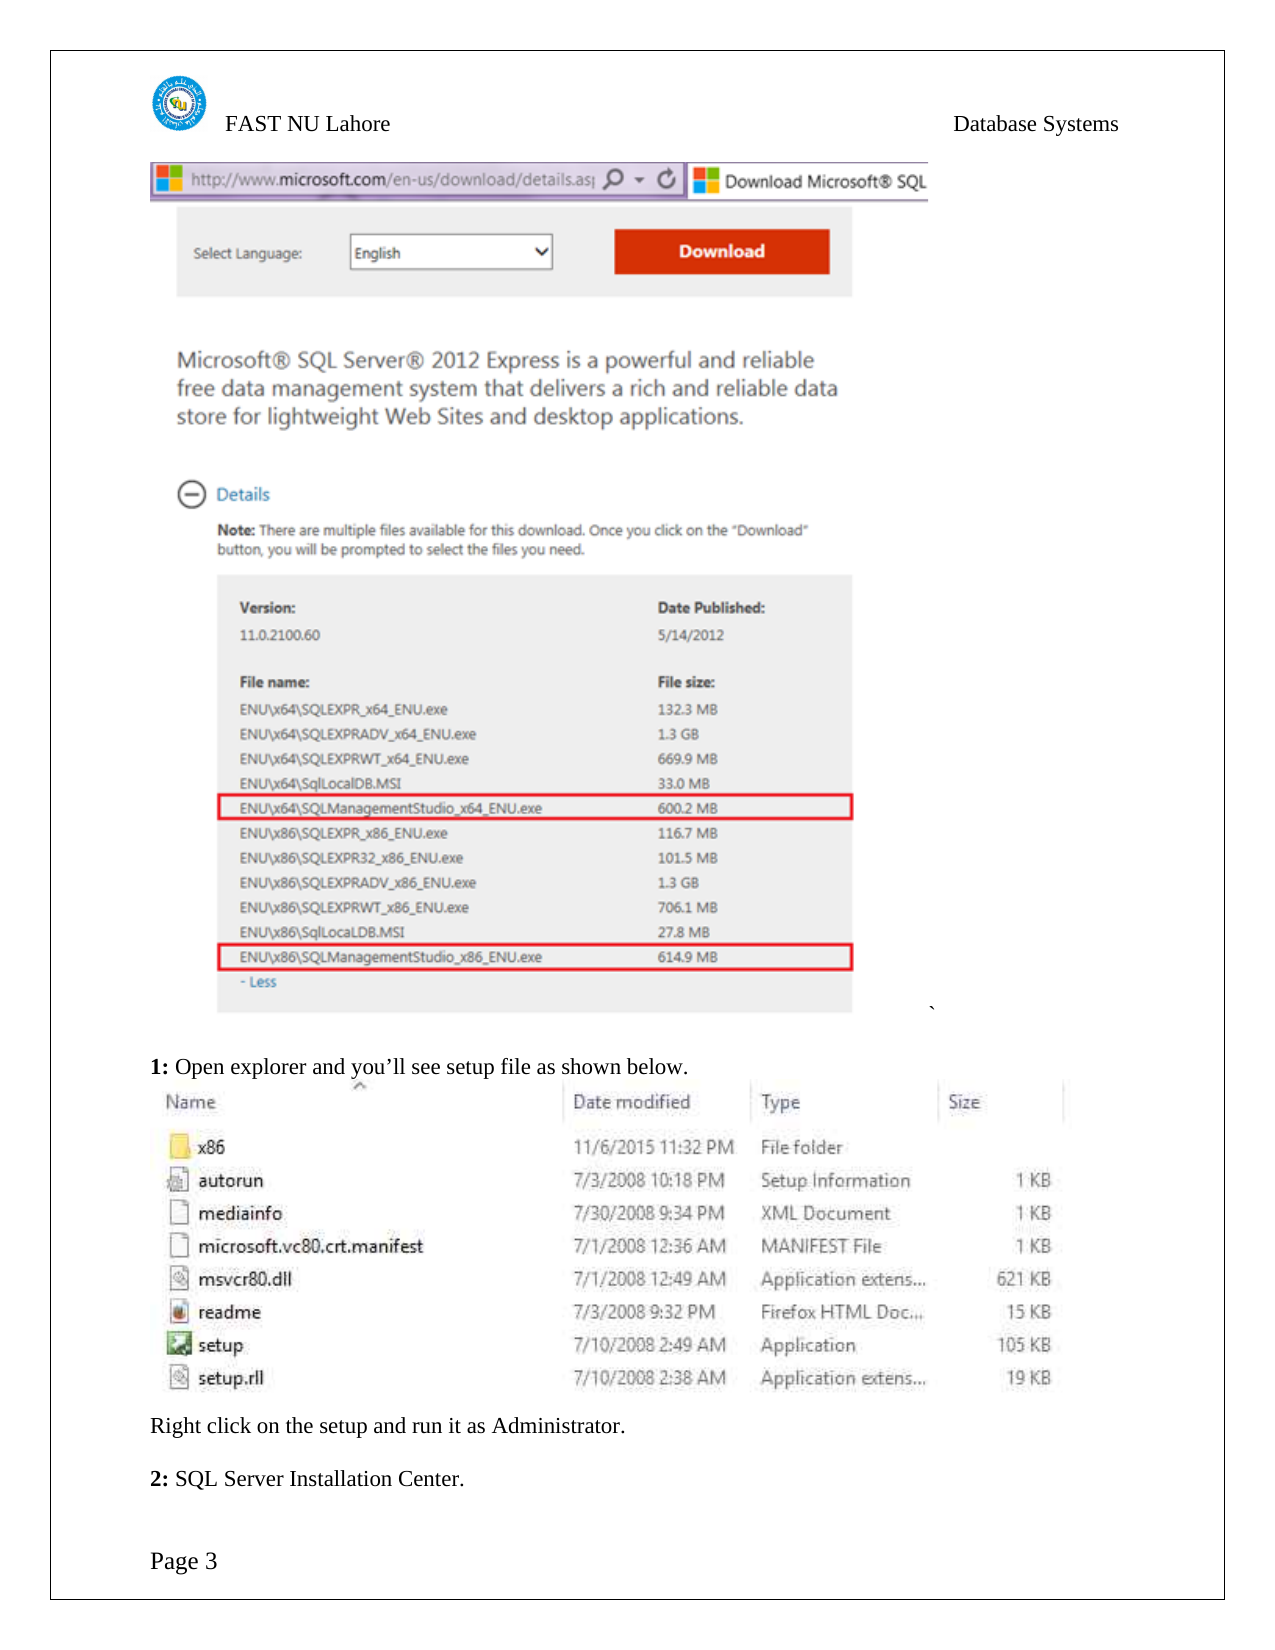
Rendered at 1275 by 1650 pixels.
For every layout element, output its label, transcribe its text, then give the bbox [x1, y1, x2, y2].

picture [150, 1079, 1072, 1413]
picture [150, 162, 929, 1022]
text 1: Open explorer and you’ll see setup file as shown below. [150, 1053, 1125, 1080]
picture [150, 75, 208, 132]
text Right click on the setup and run it as Administrator. 2: SQL Server Installation Center. [150, 1412, 1125, 1492]
